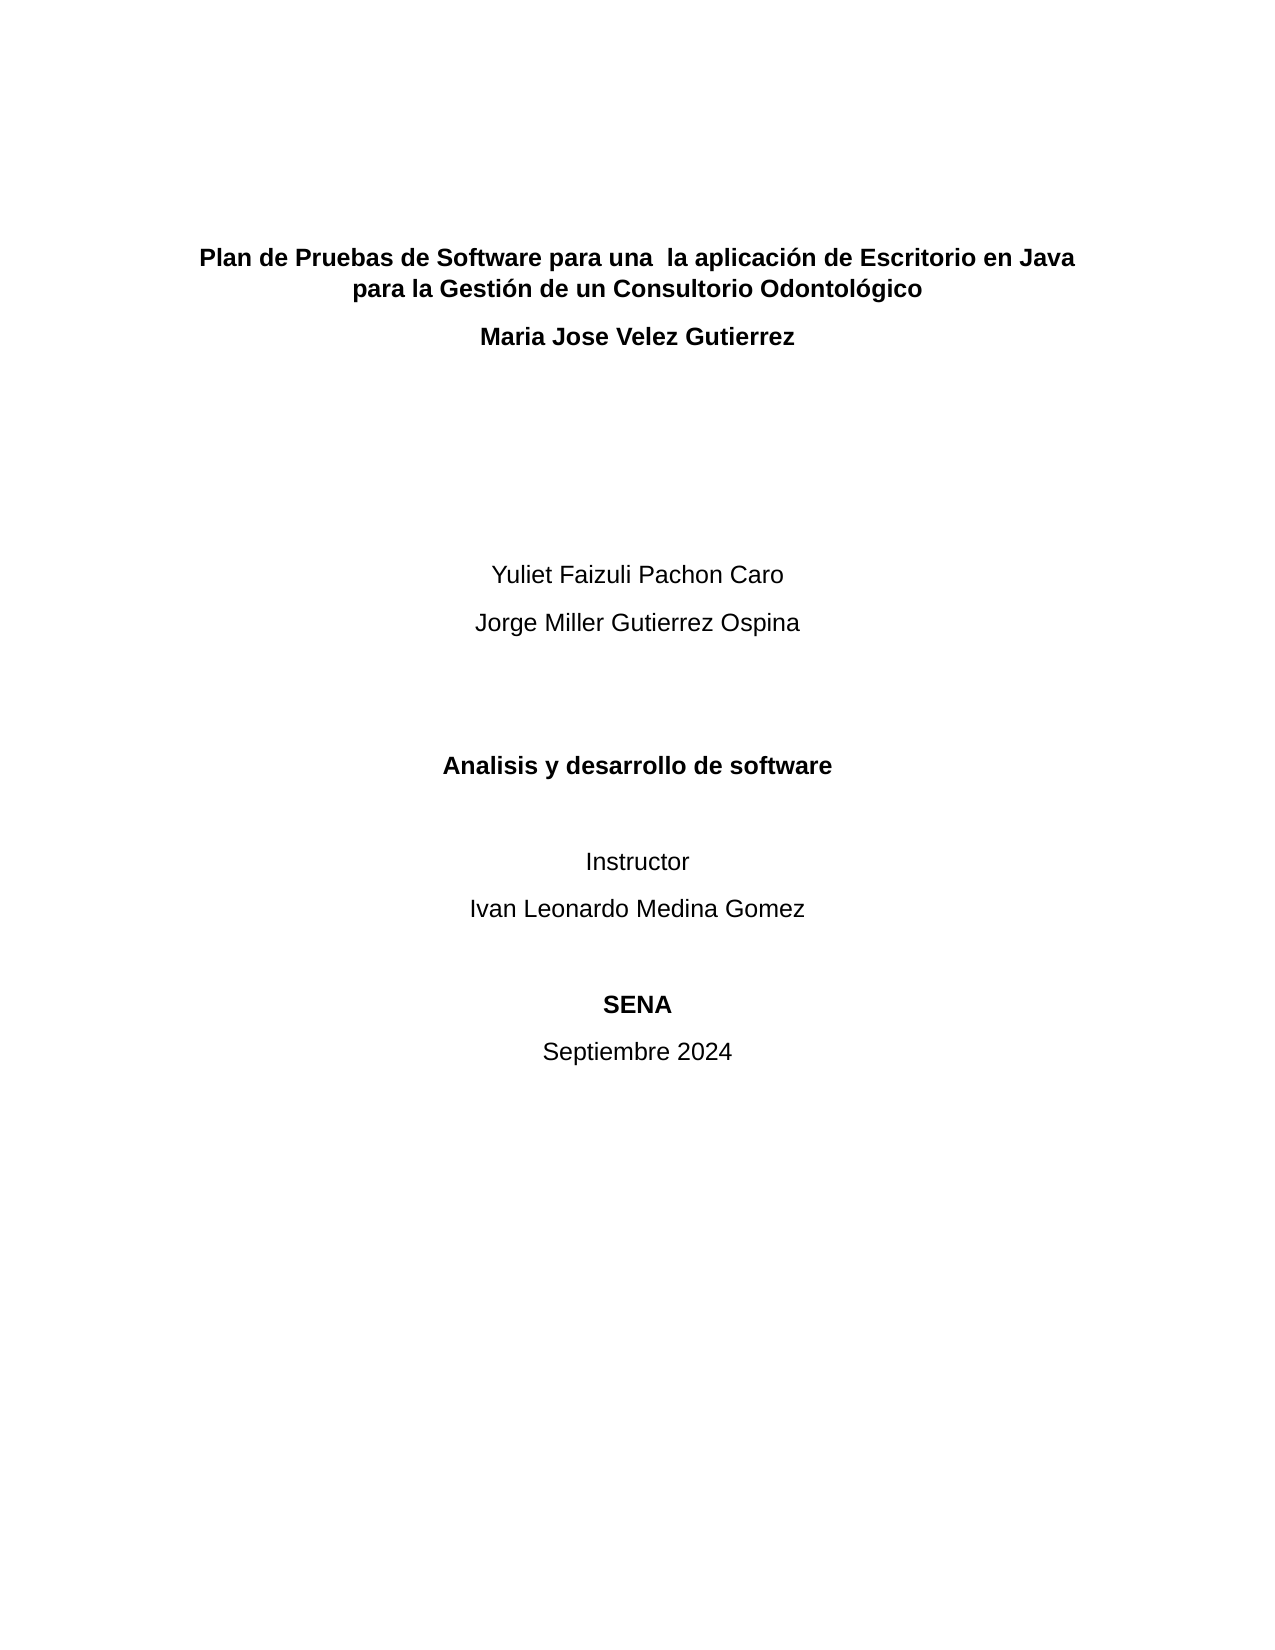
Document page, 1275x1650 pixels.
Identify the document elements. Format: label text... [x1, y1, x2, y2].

text Instructor [177, 847, 1098, 875]
text Maria Jose Velez Gutierrez [177, 322, 1098, 351]
text Septiembre 2024 [177, 1037, 1098, 1066]
text Yuliet Faizuli Pachon Caro [177, 560, 1098, 589]
text Jorge Miller Gutierrez Ospina [177, 608, 1098, 637]
text Ivan Leonardo Medina Gomez [177, 894, 1098, 923]
text Analisis y desarrollo de software [177, 751, 1098, 780]
text Plan de Pruebas de Software para una la aplicación de Escritorio en Java para la Gestión de un Consultorio Odontológico [177, 243, 1098, 303]
text SENA [177, 990, 1098, 1018]
